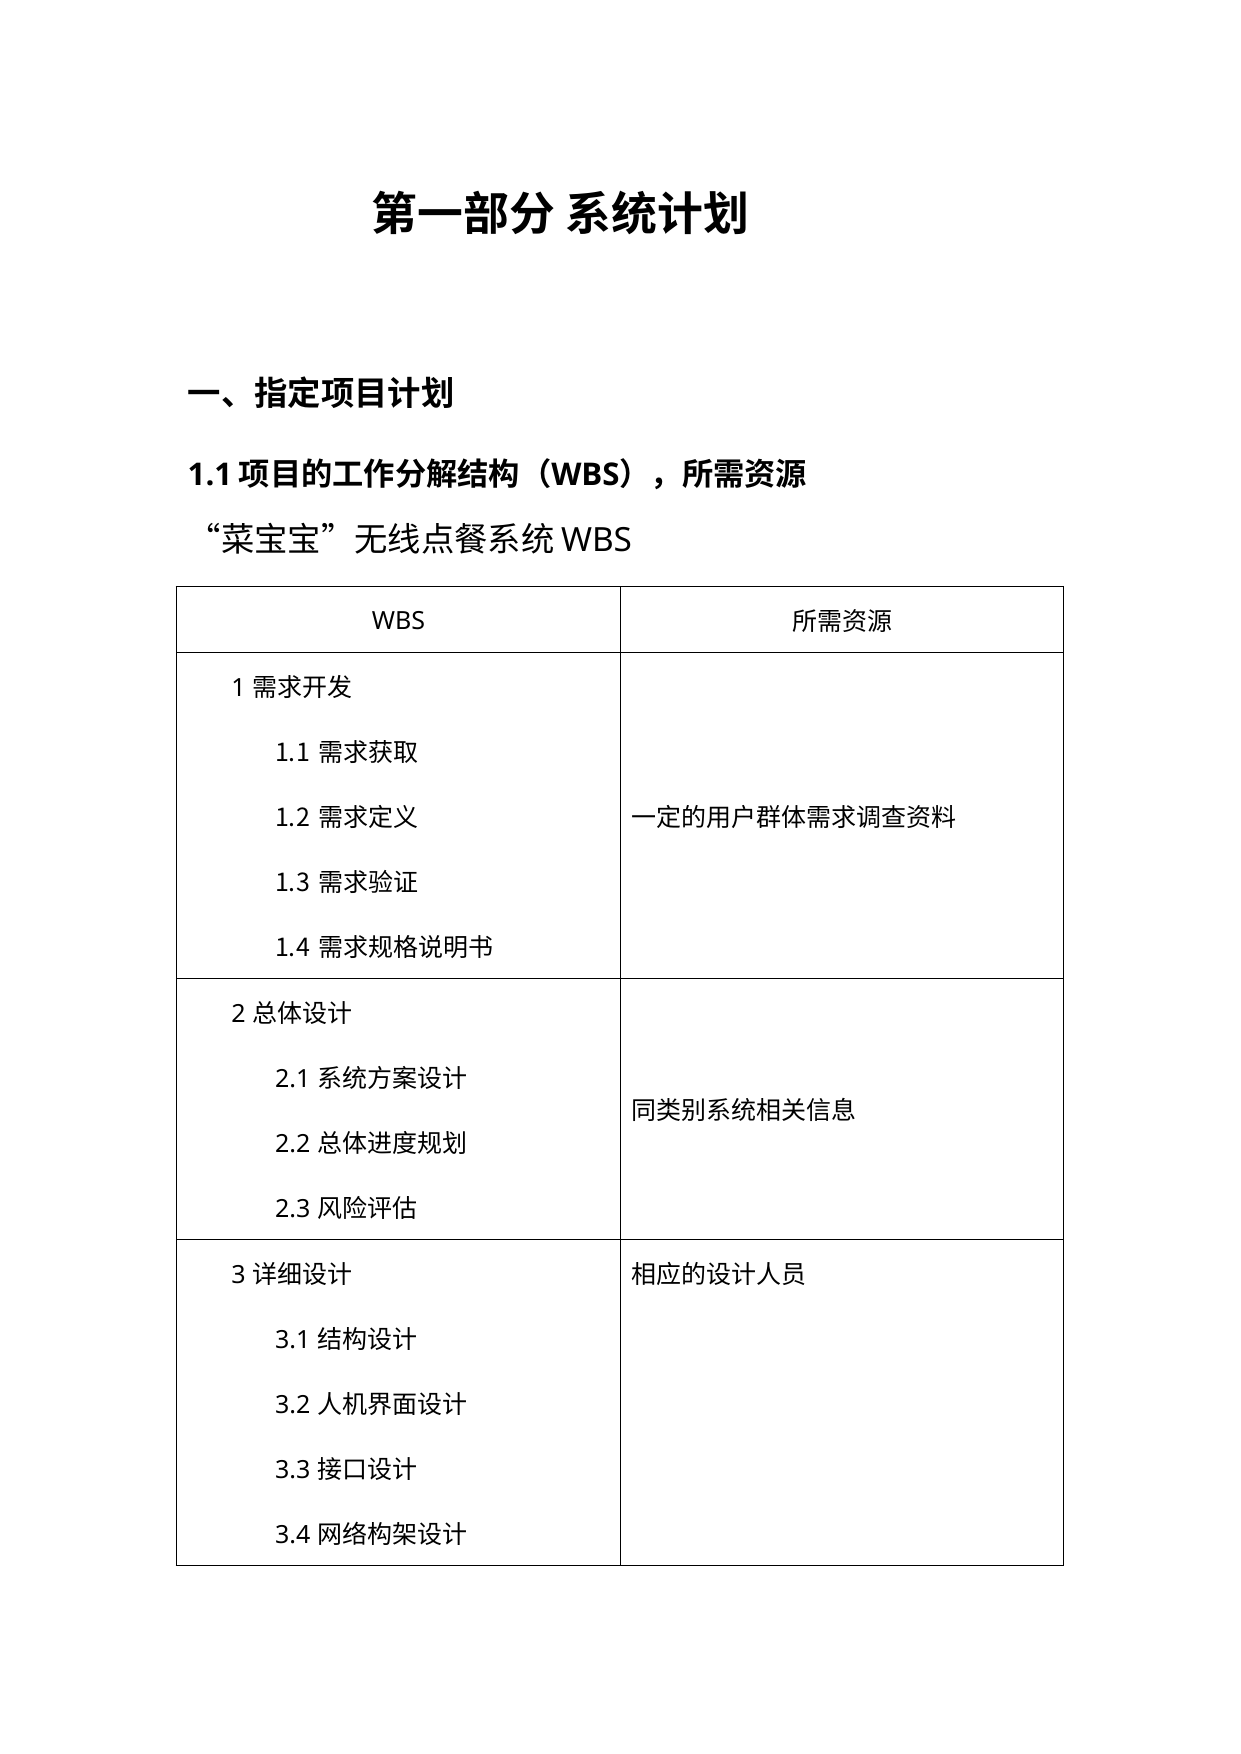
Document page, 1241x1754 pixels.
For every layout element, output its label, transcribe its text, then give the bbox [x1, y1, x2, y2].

table_cell 同类别系统相关信息 [621, 979, 1063, 1239]
table_cell 相应的设计人员 [621, 1240, 1063, 1565]
table_cell 2 总体设计 2.1 系统方案设计 2.2 总体进度规划 2.3 风险评估 [177, 979, 620, 1239]
text 1.1项目的工作分解结构（WBS），所需资源 [187, 439, 1053, 504]
text 第一部分 系统计划 [187, 162, 1053, 259]
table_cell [177, 1240, 620, 1565]
text 一、指定项目计划 [187, 358, 1053, 423]
table_cell 1 需求开发 1.1 需求获取 1.2 需求定义 1.3 需求验证 1.4 需求规格说明书 [177, 653, 620, 978]
table_cell 一定的用户群体需求调查资料 [621, 653, 1063, 978]
table_header 所需资源 [621, 587, 1063, 652]
text “菜宝宝”无线点餐系统WBS [187, 504, 1053, 569]
table_header WBS [177, 587, 620, 652]
